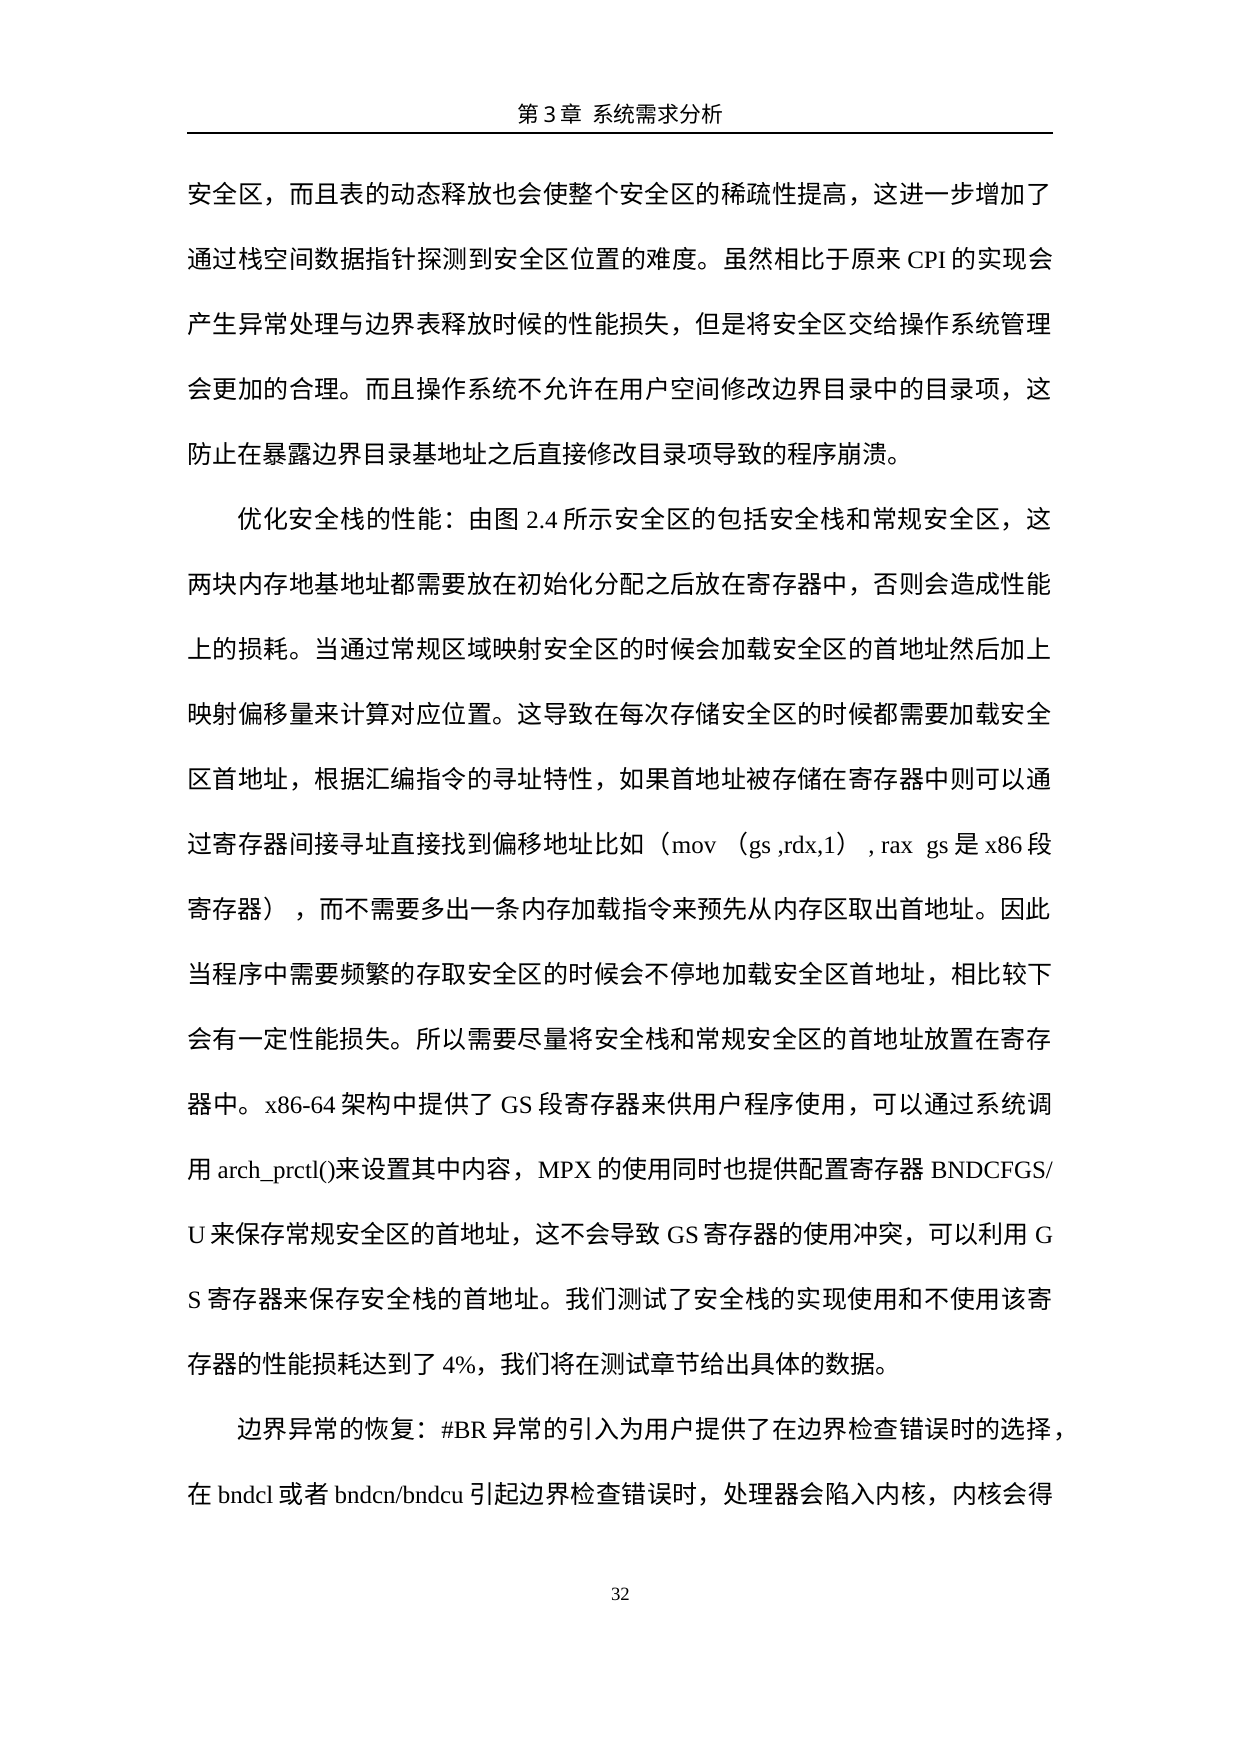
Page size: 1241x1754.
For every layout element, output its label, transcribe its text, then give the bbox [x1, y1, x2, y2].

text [187, 160, 1053, 485]
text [187, 1395, 1053, 1525]
